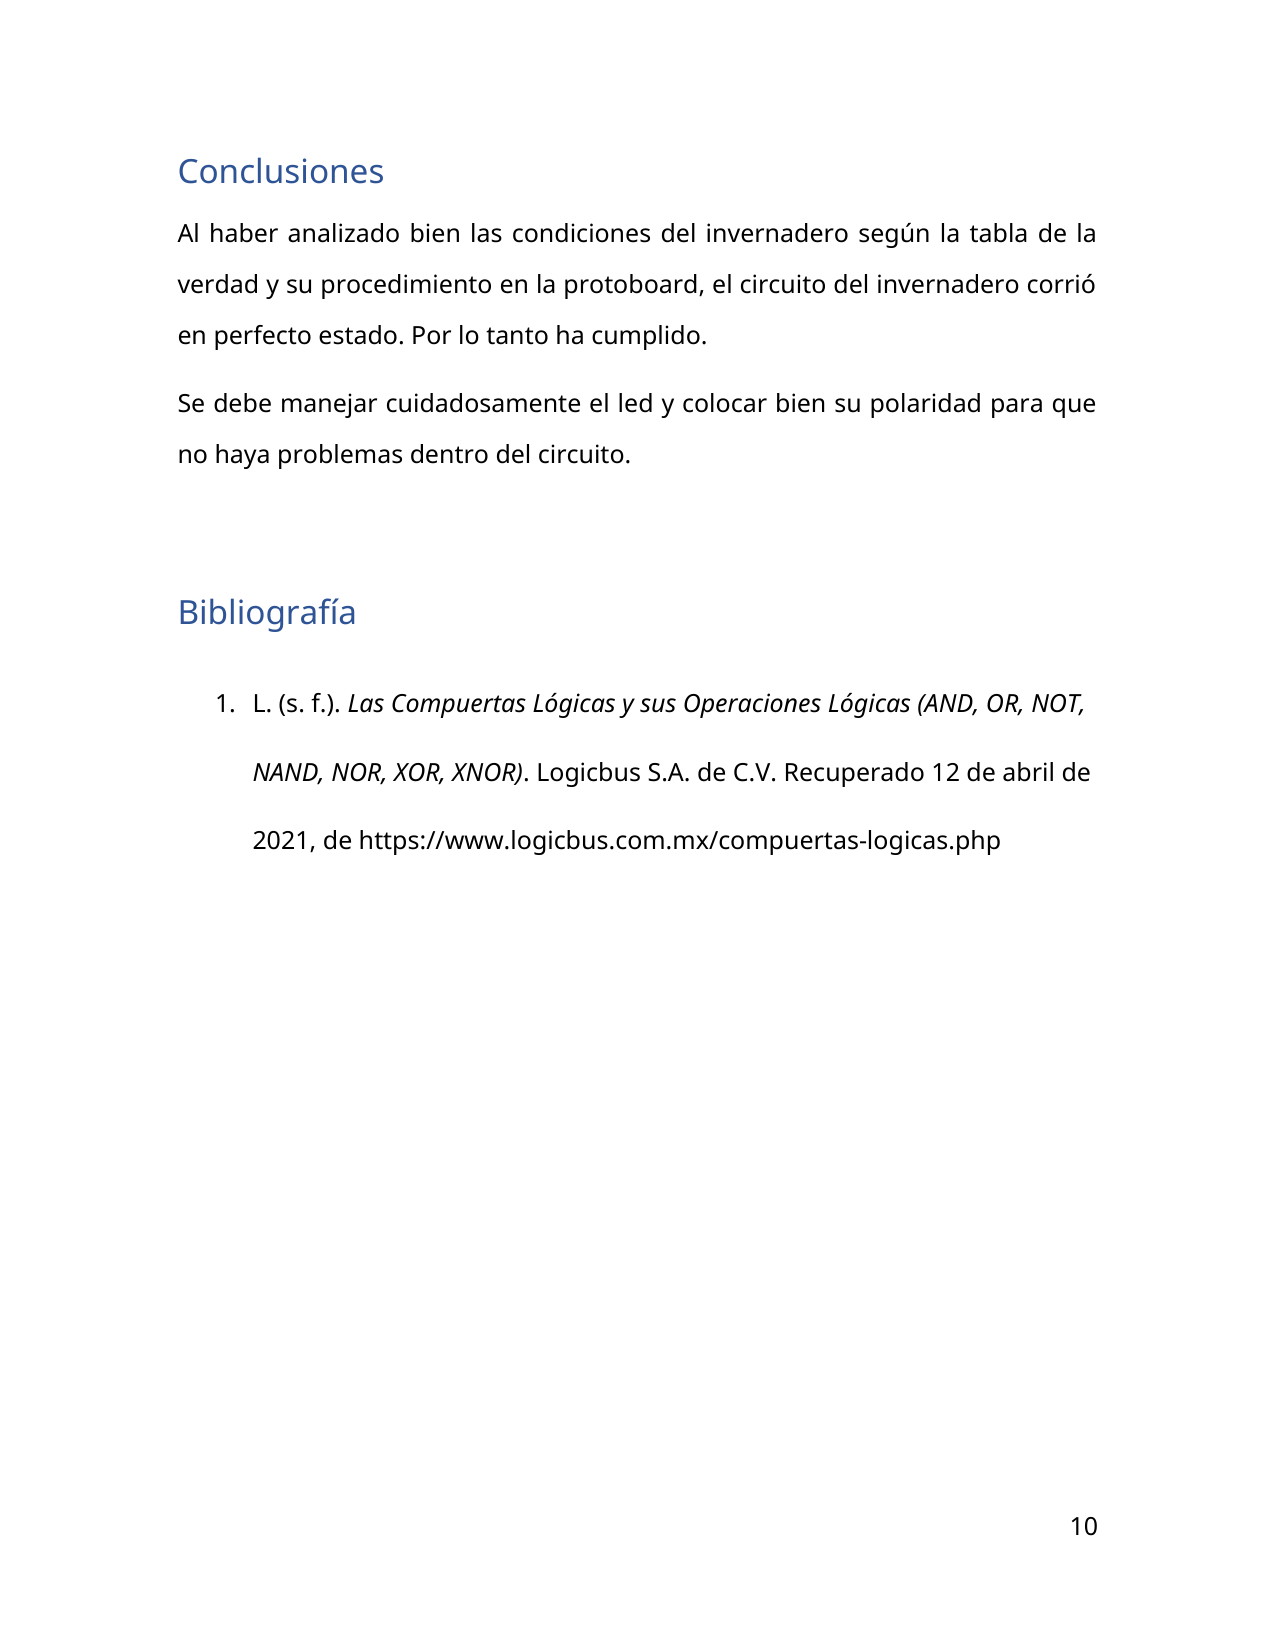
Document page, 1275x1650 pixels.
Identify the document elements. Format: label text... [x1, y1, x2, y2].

text Al haber analizado bien las condiciones del invernadero según la tabla de la verdad y su procedimiento en la protoboard, el circuito del invernadero corrió en perfecto estado. Por lo tanto ha cumplido. [177, 216, 1098, 352]
subtitle Bibliografía [177, 589, 1098, 634]
subtitle Conclusiones [177, 148, 1098, 193]
text Se debe manejar cuidadosamente el led y colocar bien su polaridad para que no haya problemas dentro del circuito. [177, 386, 1098, 471]
list L. (s. f.). Las Compuertas Lógicas y sus Operaciones Lógicas (AND, OR, NOT, NAND, NOR, XOR, XNOR). Logicbus S.A. de C.V. Recuperado 12 de abril de 2021, de https://www.logicbus.com.mx/compuertas-logicas.php [215, 686, 1098, 856]
